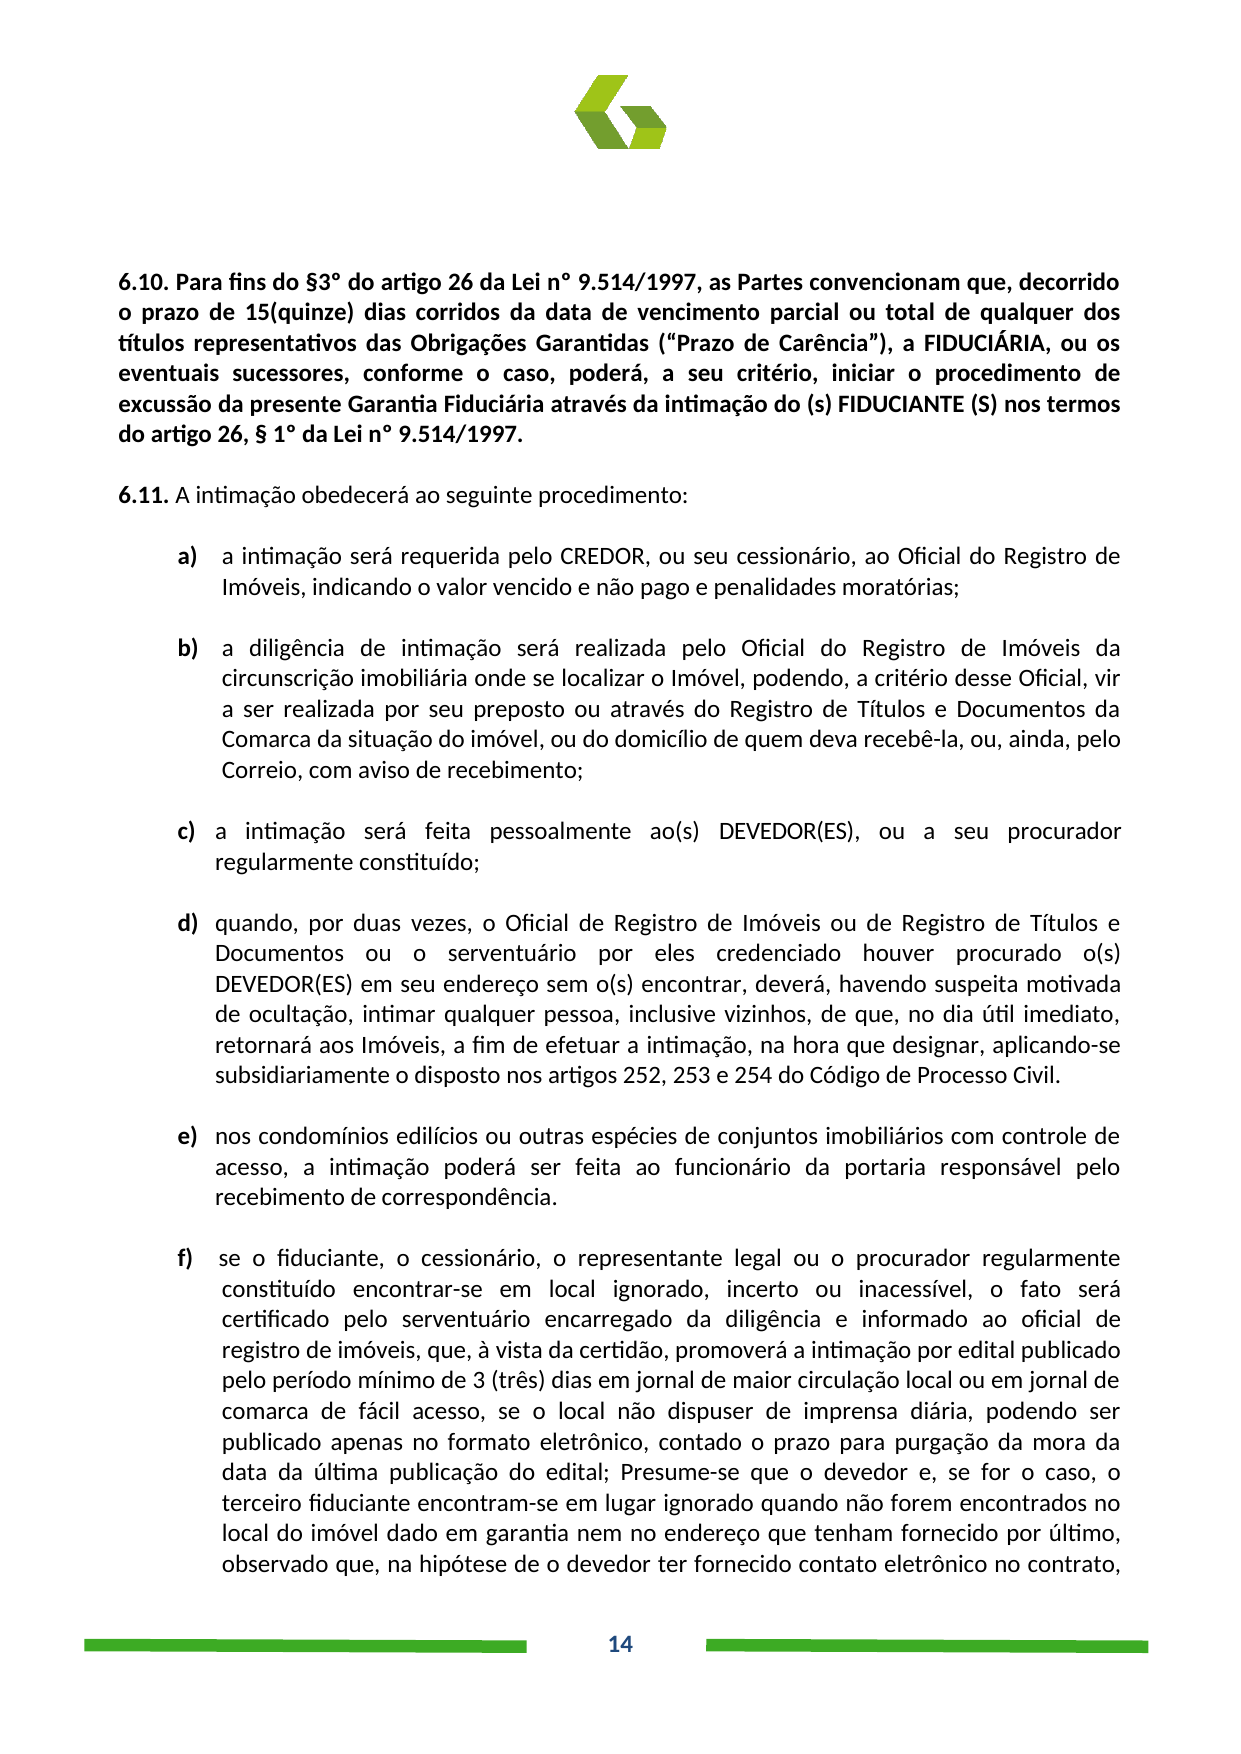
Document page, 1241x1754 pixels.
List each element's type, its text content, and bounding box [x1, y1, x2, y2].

picture [574, 75, 667, 149]
text 6.10. Para fins do §3º do artigo 26 da Lei nº 9.514/1997, as Partes convencionam que, decorrido o prazo de 15(quinze) dias corridos da data de vencimento parcial ou total de qualquer dos títulos representativos das Obrigações Garantidas (“Prazo de Carência”), a FIDUCIÁRIA, ou os eventuais sucessores, conforme o caso, poderá, a seu critério, iniciar o procedimento de excussão da presente Garantia Fiduciária através da intimação do (s) FIDUCIANTE (S) nos termos do artigo 26, § 1º da Lei nº 9.514/1997. [118, 266, 1122, 449]
list nos condomínios edilícios ou outras espécies de conjuntos imobiliários com controle de acesso, a intimação poderá ser feita ao funcionário da portaria responsável pelo recebimento de correspondência. [177, 1120, 1122, 1212]
list a diligência de intimação será realizada pelo Oficial do Registro de Imóveis da circunscrição imobiliária onde se localizar o Imóvel, podendo, a critério desse Oficial, vir a ser realizada por seu preposto ou através do Registro de Títulos e Documentos da Comarca da situação do imóvel, ou do domicílio de quem deva recebê-la, ou, ainda, pelo Correio, com aviso de recebimento; [177, 632, 1122, 785]
list a intimação será requerida pelo CREDOR, ou seu cessionário, ao Oficial do Registro de Imóveis, indicando o valor vencido e não pago e penalidades moratórias; [177, 541, 1122, 602]
text 6.11. A intimação obedecerá ao seguinte procedimento: [118, 479, 1122, 510]
list quando, por duas vezes, o Oficial de Registro de Imóveis ou de Registro de Títulos e Documentos ou o serventuário por eles credenciado houver procurado o(s) DEVEDOR(ES) em seu endereço sem o(s) encontrar, deverá, havendo suspeita motivada de ocultação, intimar qualquer pessoa, inclusive vizinhos, de que, no dia útil imediato, retornará aos Imóveis, a fim de efetuar a intimação, na hora que designar, aplicando-se subsidiariamente o disposto nos artigos 252, 253 e 254 do Código de Processo Civil. [177, 907, 1122, 1090]
list a intimação será feita pessoalmente ao(s) DEVEDOR(ES), ou a seu procurador regularmente constituído; [177, 815, 1122, 876]
